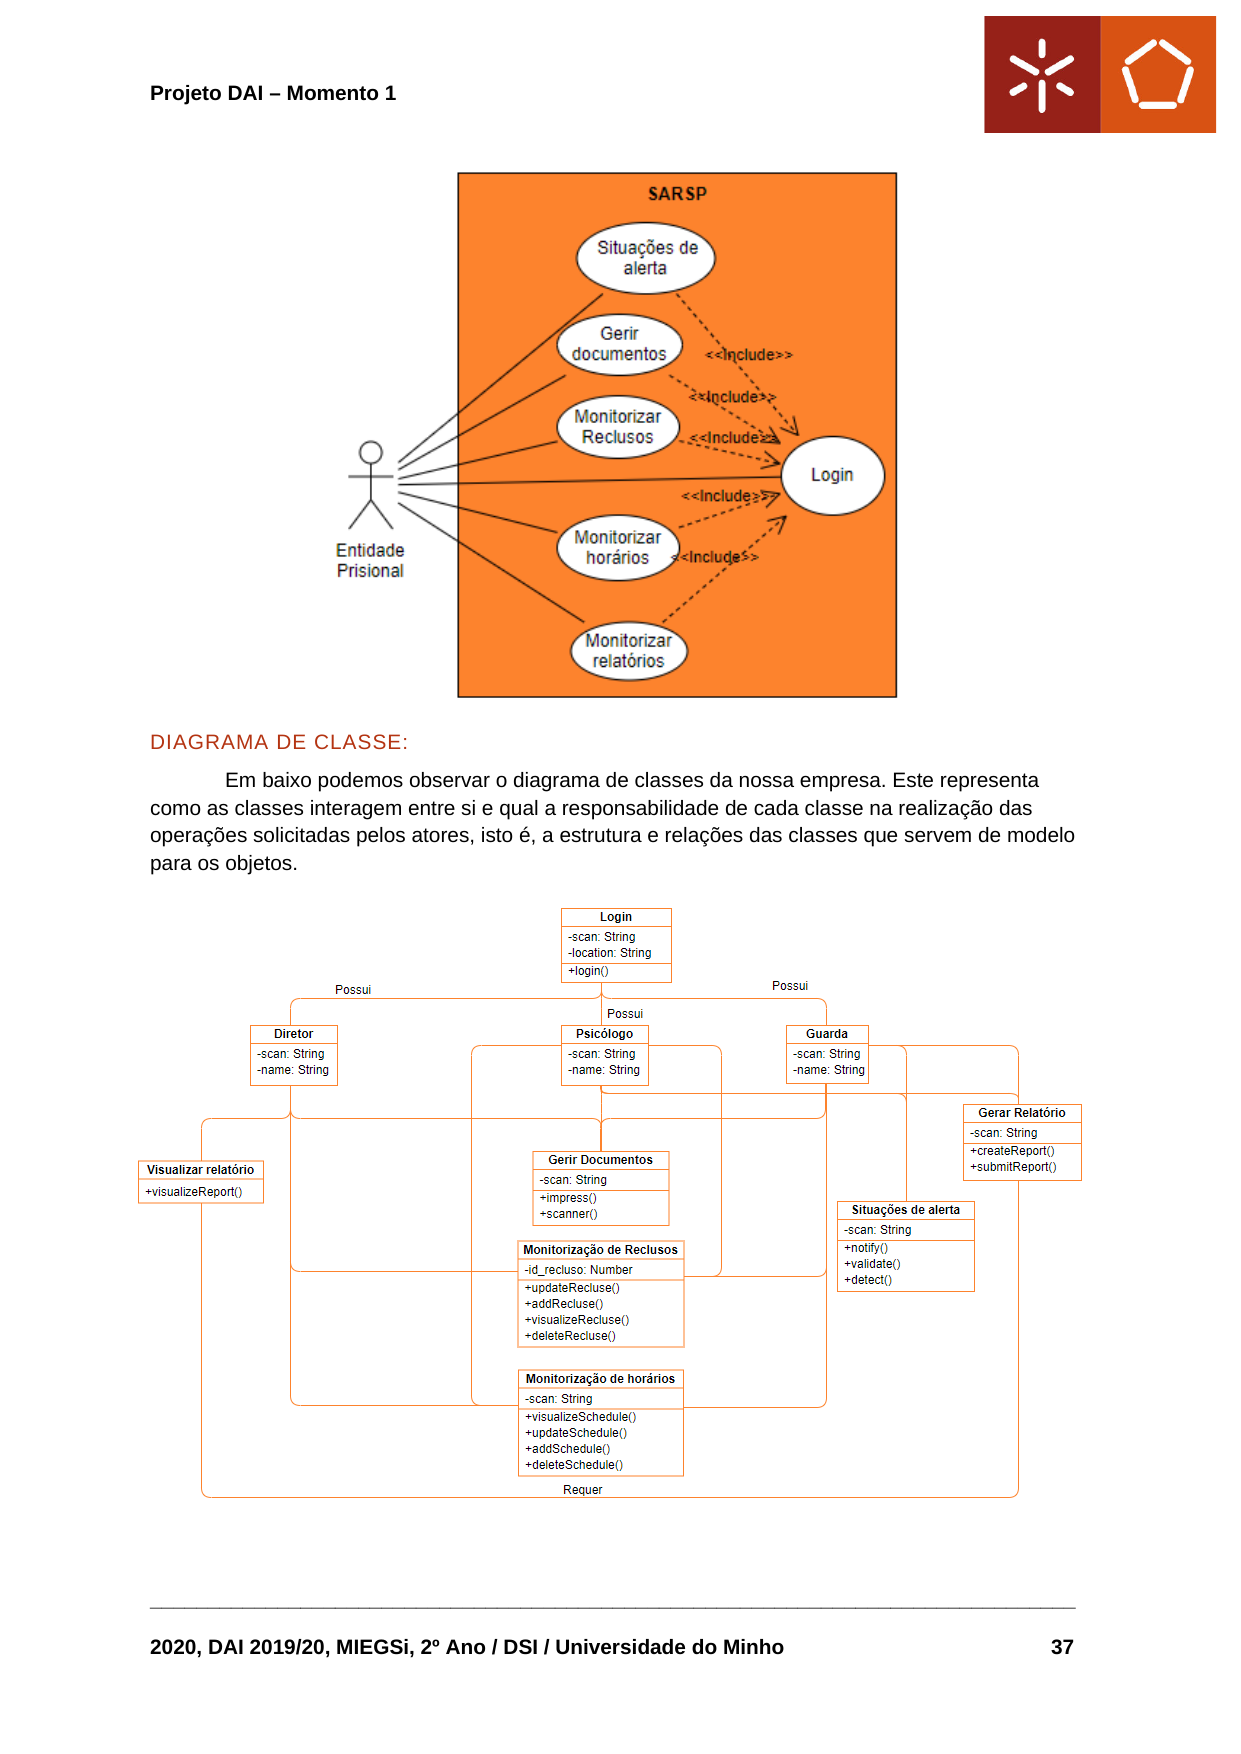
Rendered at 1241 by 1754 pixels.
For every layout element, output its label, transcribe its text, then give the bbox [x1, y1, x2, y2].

picture [123, 898, 1102, 1520]
picture [984, 16, 1217, 133]
subtitle Diagrama de classe: [150, 730, 1090, 754]
picture [318, 162, 922, 714]
text Em baixo podemos observar o diagrama de classes da nossa empresa. Este representa como as classes interagem entre si e qual a responsabilidade de cada classe na realização das operações solicitadas pelos atores, isto é, a estrutura e relações das classes que servem de modelo para os objetos. [150, 768, 1090, 874]
